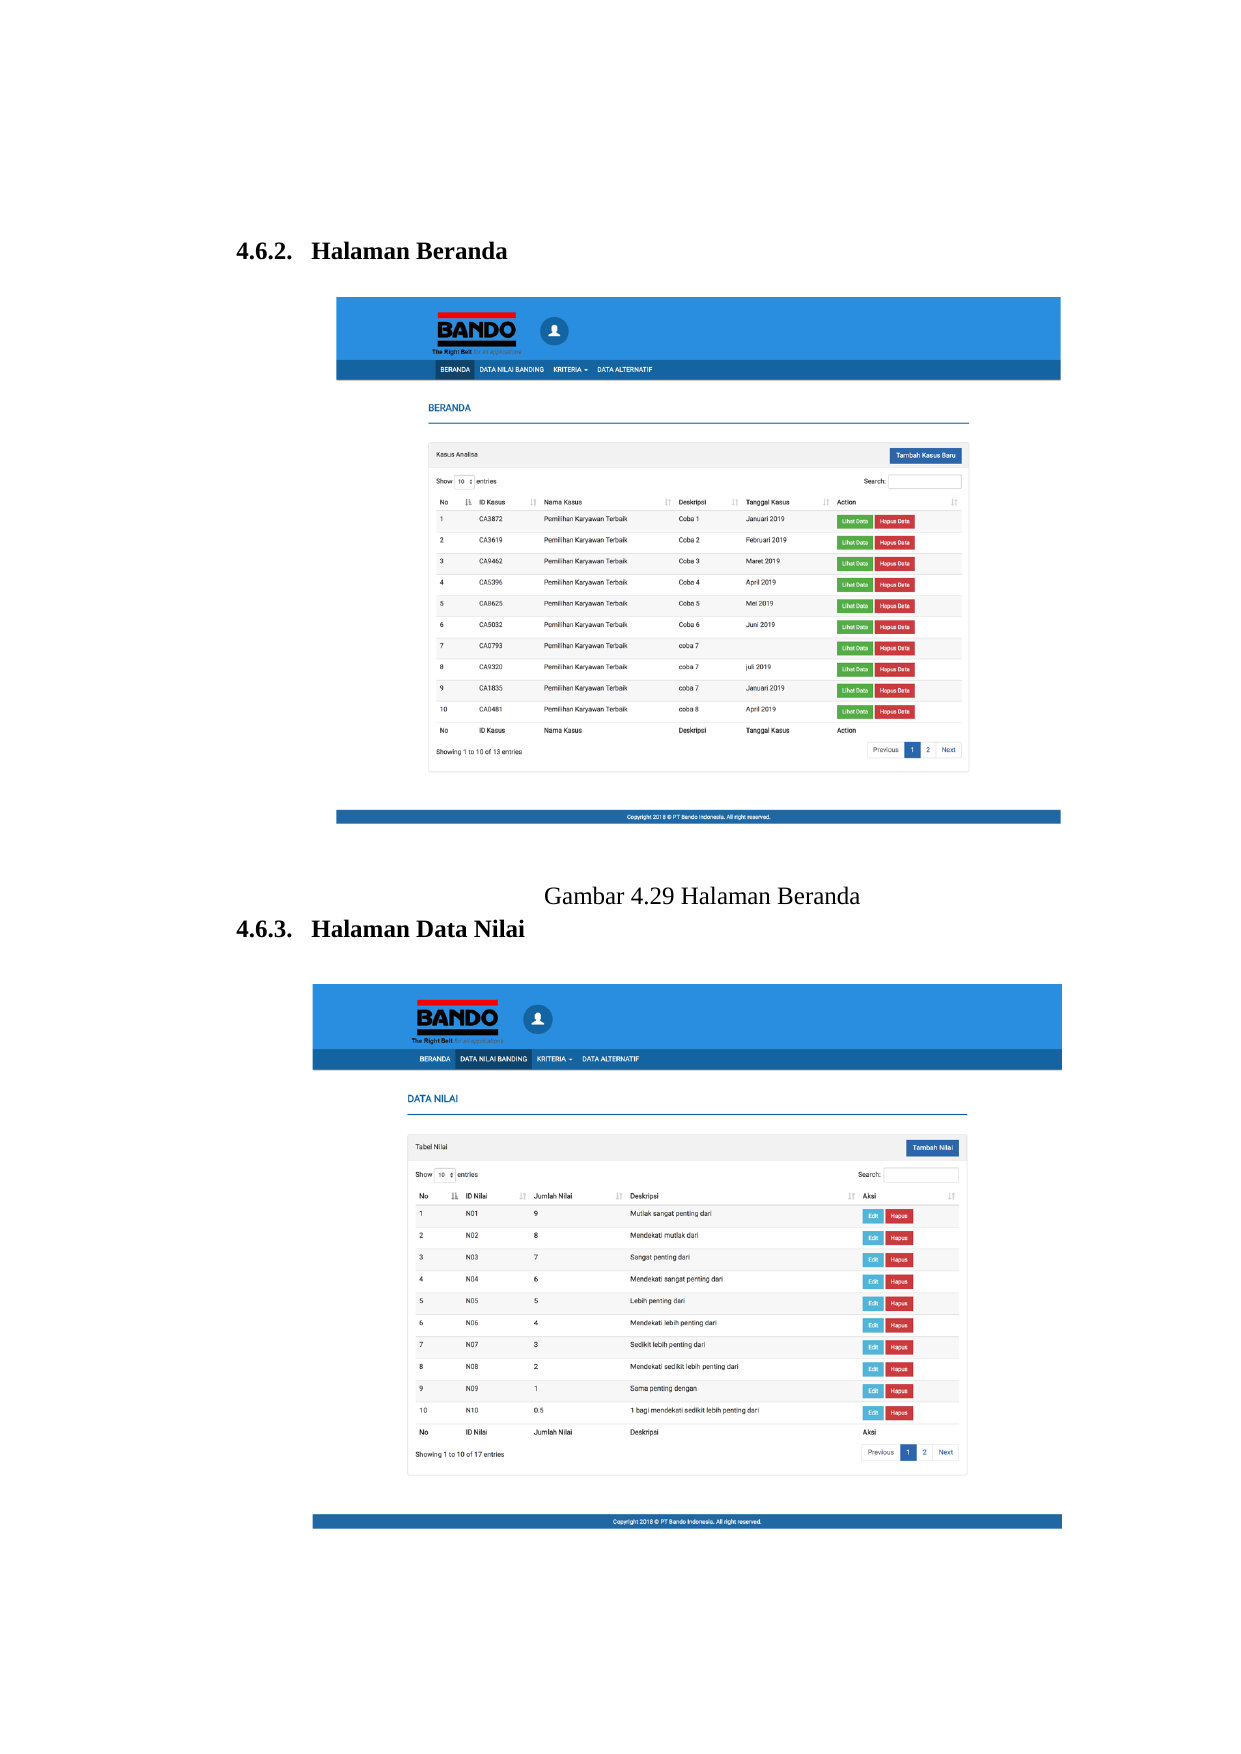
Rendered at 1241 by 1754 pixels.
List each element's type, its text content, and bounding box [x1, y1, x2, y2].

subtitle Halaman Data Nilai [236, 914, 1063, 943]
list Gambar 4.29 Halaman Beranda [295, 881, 1063, 910]
picture [336, 297, 1061, 824]
subtitle Halaman Beranda [236, 236, 1063, 265]
picture [312, 984, 1062, 1529]
